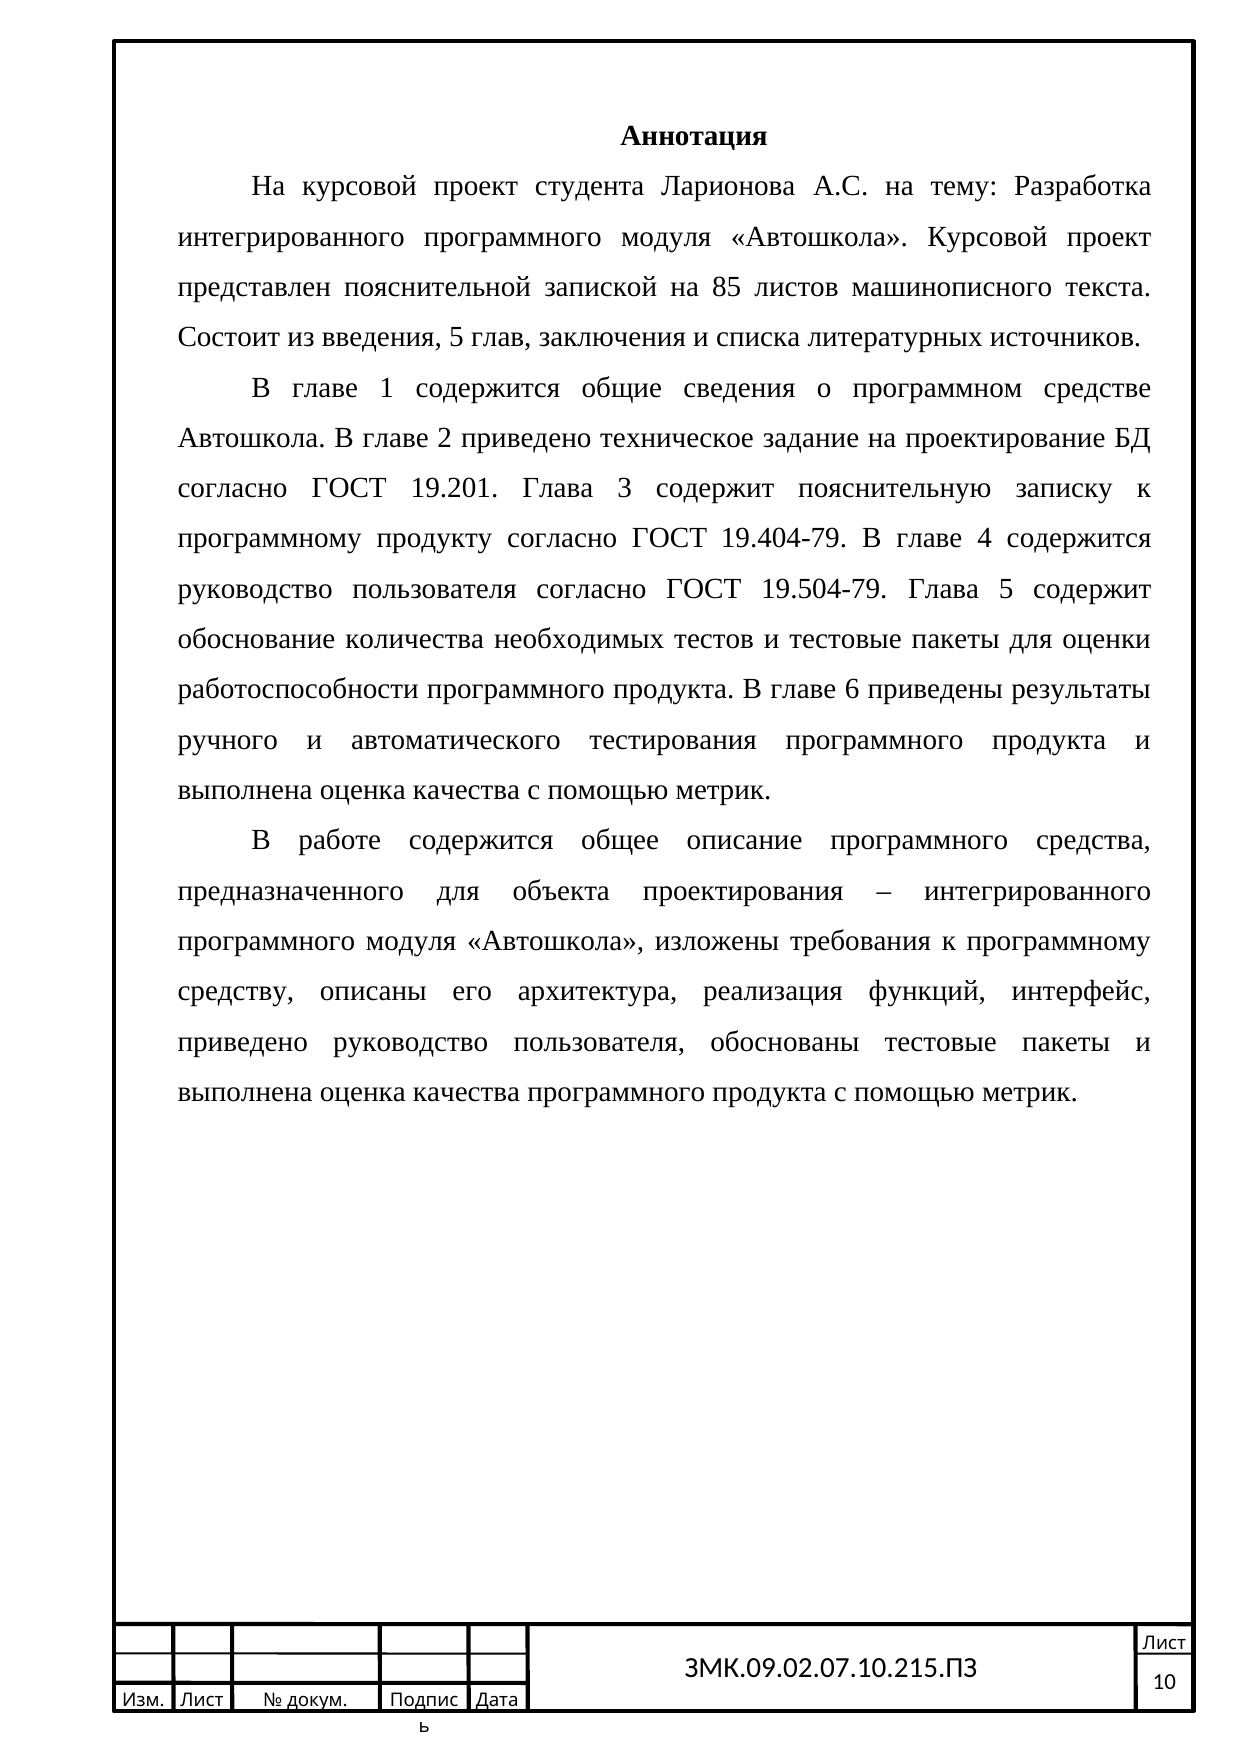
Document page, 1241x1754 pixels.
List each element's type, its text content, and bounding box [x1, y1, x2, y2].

text Аннотация [177, 118, 1152, 152]
text На курсовой проект студента Ларионова А.C. на тему: Разработка интегрированного программного модуля «Автошкола». Курсовой проект представлен пояснительной запиской на 85 листов машинописного текста. Состоит из введения, 5 глав, заключения и списка литературных источников. [177, 168, 1152, 353]
text В главе 1 содержится общие сведения о программном средстве Автошкола. В главе 2 приведено техническое задание на проектирование БД согласно ГОСТ 19.201. Глава 3 содержит пояснительную записку к программному продукту согласно ГОСТ 19.404-79. В главе 4 содержится руководство пользователя согласно ГОСТ 19.504-79. Глава 5 содержит обоснование количества необходимых тестов и тестовые пакеты для оценки работоспособности программного продукта. В главе 6 приведены результаты ручного и автоматического тестирования программного продукта и выполнена оценка качества с помощью метрик. [177, 370, 1152, 806]
text В работе содержится общее описание программного средства, предназначенного для объекта проектирования – интегрированного программного модуля «Автошкола», изложены требования к программному средству, описаны его архитектура, реализация функций, интерфейс, приведено руководство пользователя, обоснованы тестовые пакеты и выполнена оценка качества программного продукта с помощью метрик. [177, 822, 1152, 1108]
